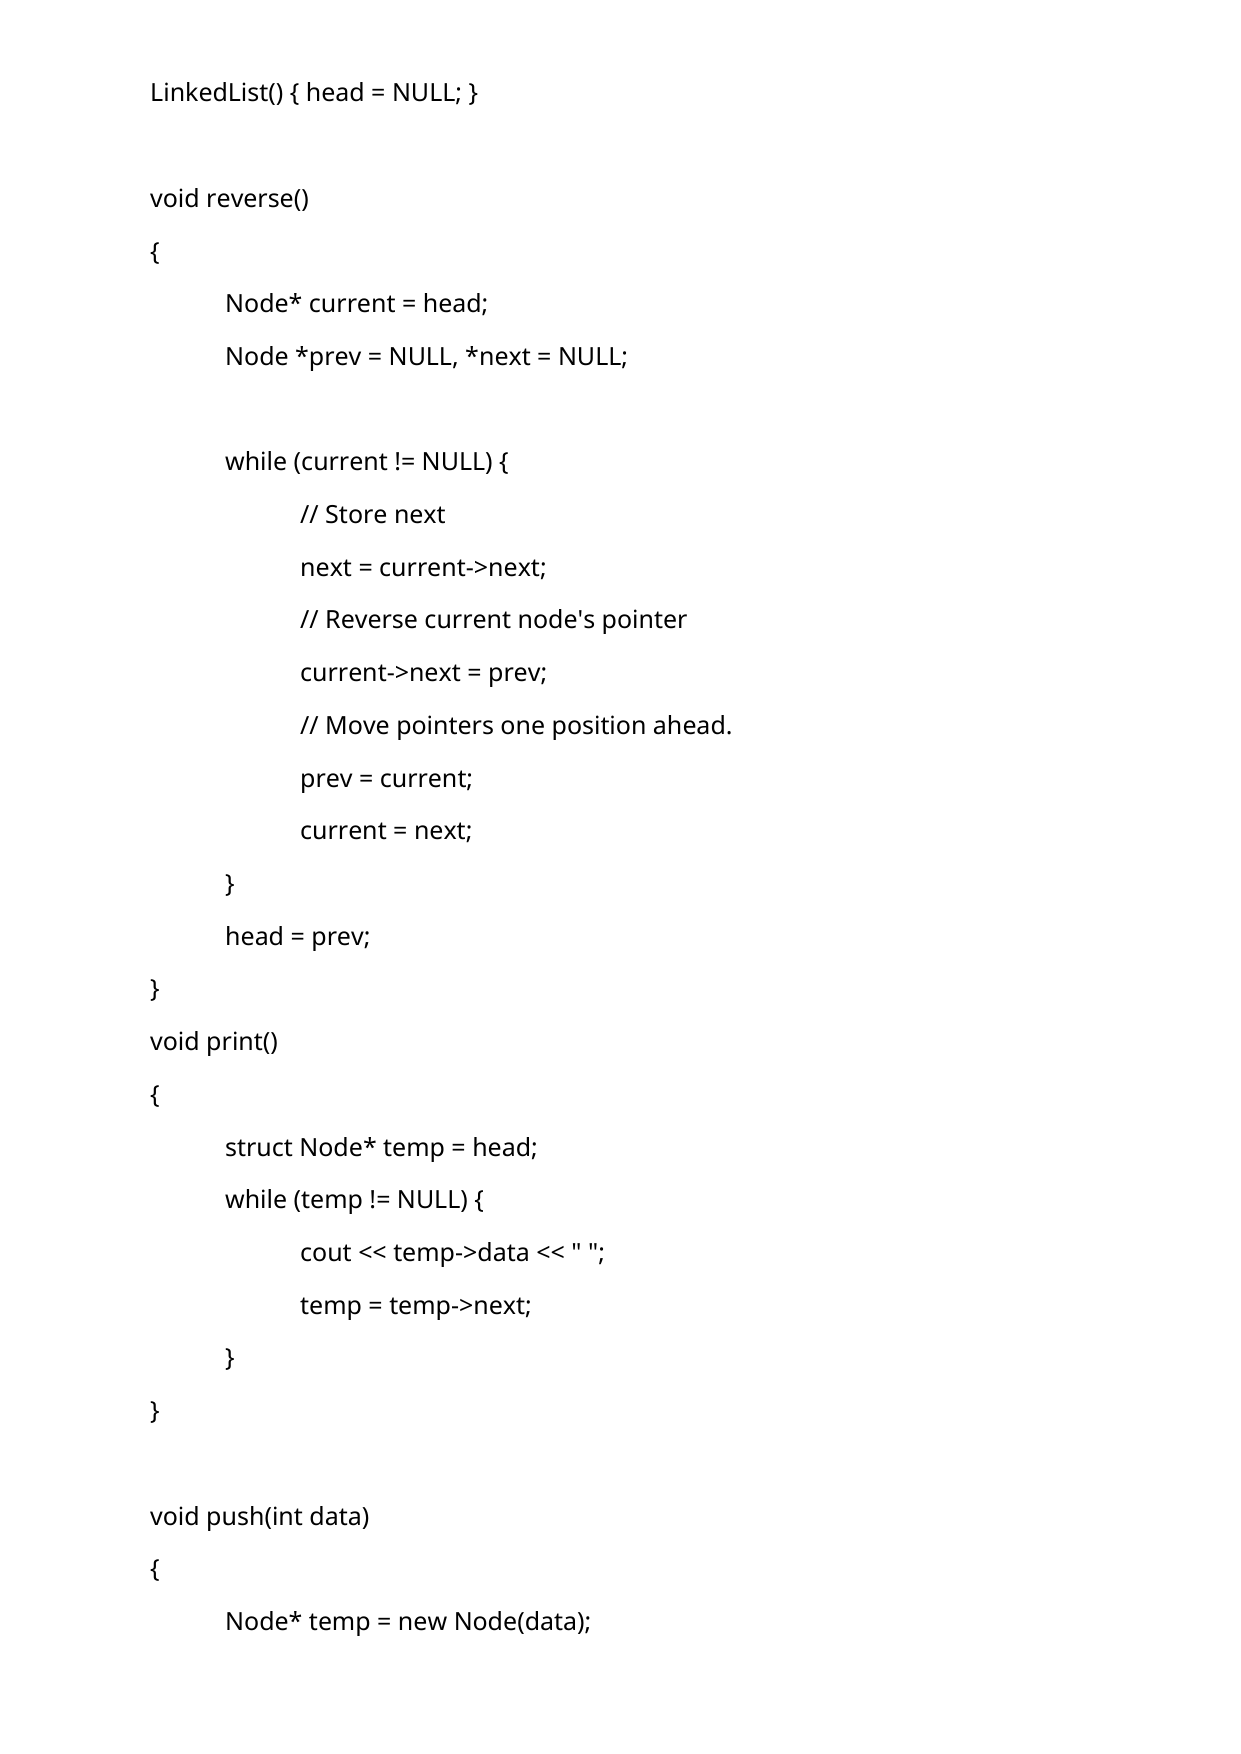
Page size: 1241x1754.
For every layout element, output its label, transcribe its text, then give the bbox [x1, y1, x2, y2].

text } [75, 1393, 1165, 1427]
text struct Node* temp = head; [75, 1129, 1165, 1163]
text while (current != NULL) { [75, 444, 1165, 478]
text Node* current = head; [75, 286, 1165, 320]
text // Store next [75, 497, 1165, 531]
text while (temp != NULL) { [75, 1182, 1165, 1216]
text } [75, 866, 1165, 900]
text // Reverse current node's pointer [75, 602, 1165, 636]
text void push(int data) [75, 1498, 1165, 1532]
text void print() [75, 1024, 1165, 1058]
text { [75, 1551, 1165, 1585]
text // Move pointers one position ahead. [75, 707, 1165, 742]
text cout << temp->data << " "; [75, 1234, 1165, 1269]
text head = prev; [75, 918, 1165, 952]
text temp = temp->next; [75, 1287, 1165, 1321]
text prev = current; [75, 760, 1165, 794]
text } [75, 971, 1165, 1005]
text void reverse() [75, 180, 1165, 214]
text Node *prev = NULL, *next = NULL; [75, 338, 1165, 373]
text current = next; [75, 813, 1165, 847]
text next = current->next; [75, 549, 1165, 583]
text { [75, 1076, 1165, 1111]
text LinkedList() { head = NULL; } [75, 75, 1165, 109]
text Node* temp = new Node(data); [75, 1603, 1165, 1638]
text { [75, 233, 1165, 267]
text current->next = prev; [75, 655, 1165, 689]
text } [75, 1340, 1165, 1374]
